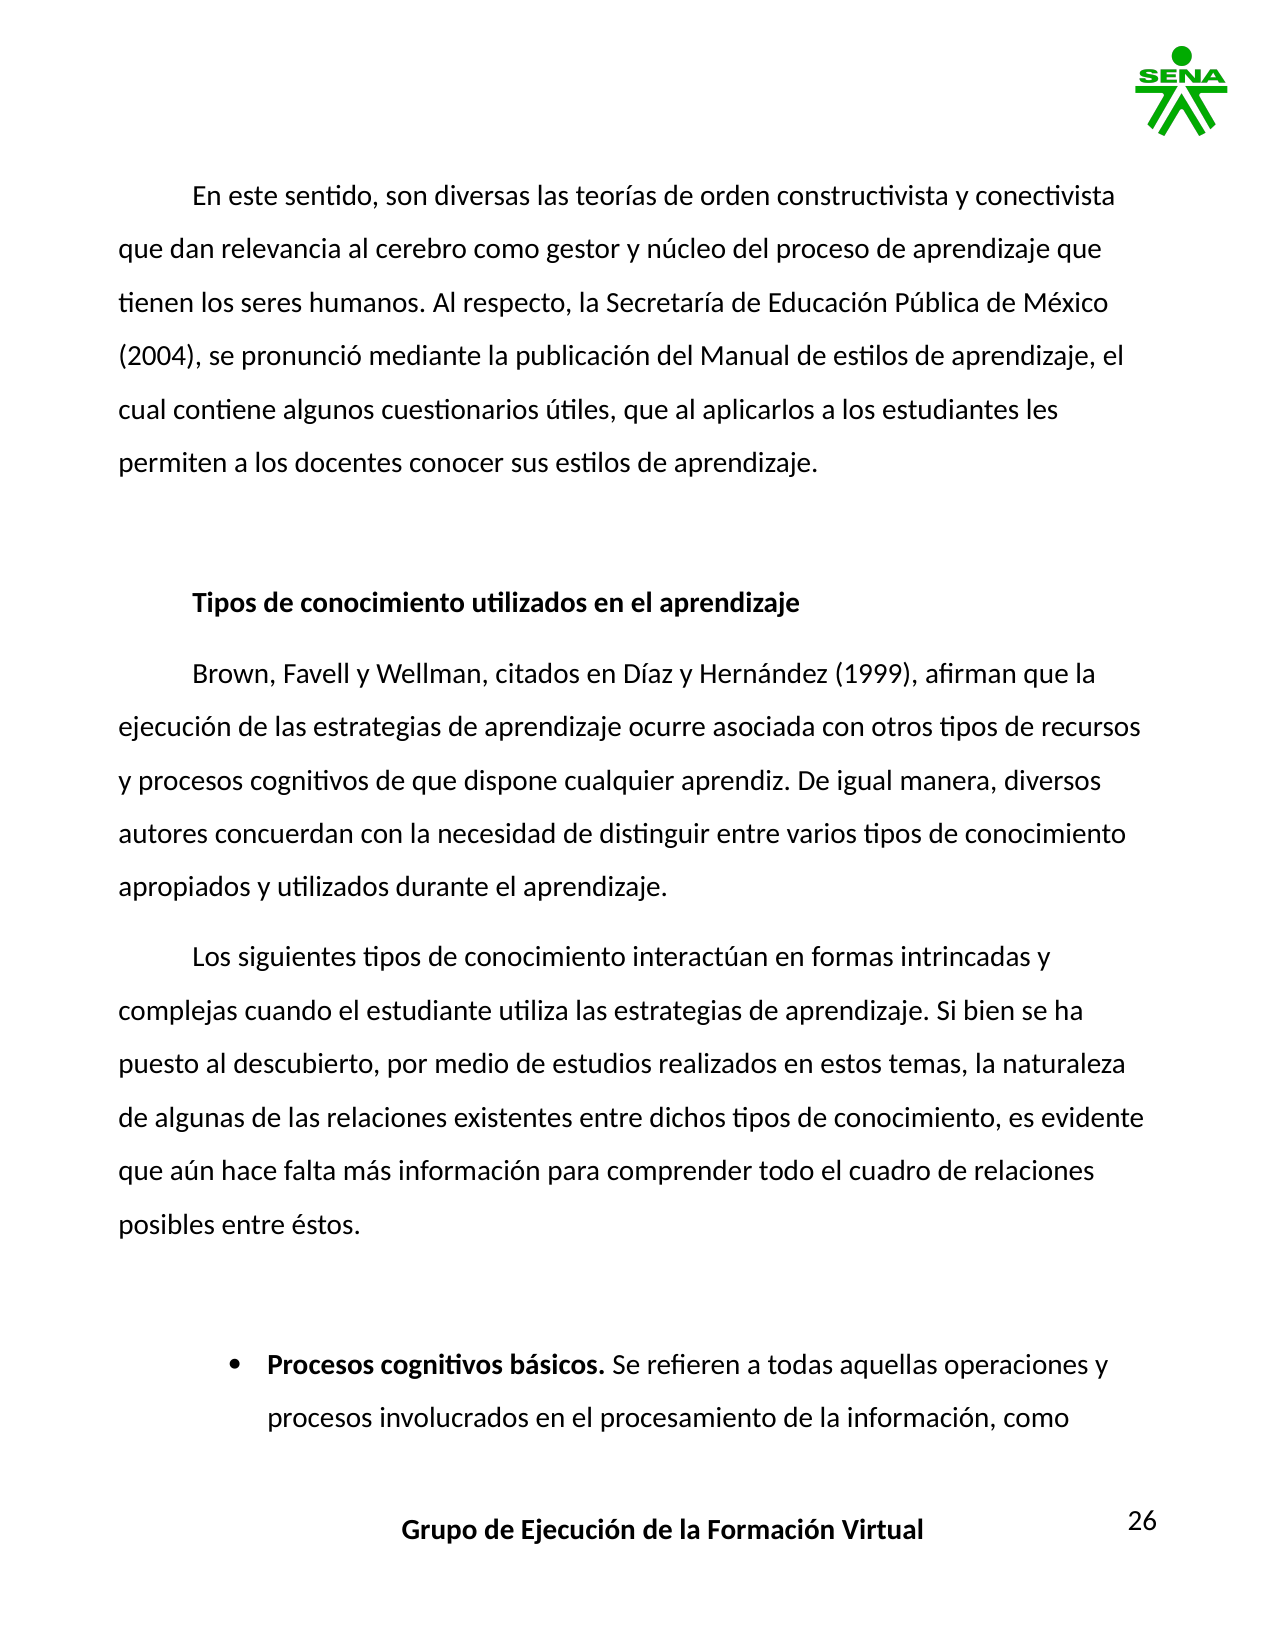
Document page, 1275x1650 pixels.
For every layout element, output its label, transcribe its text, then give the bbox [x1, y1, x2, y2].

text En este sentido, son diversas las teorías de orden constructivista y conectivista que dan relevancia al cerebro como gestor y núcleo del proceso de aprendizaje que tienen los seres humanos. Al respecto, la Secretaría de Educación Pública de México (2004), se pronunció mediante la publicación del Manual de estilos de aprendizaje, el cual contiene algunos cuestionarios útiles, que al aplicarlos a los estudiantes les permiten a los docentes conocer sus estilos de aprendizaje. [118, 177, 1157, 480]
text Los siguientes tipos de conocimiento interactúan en formas intrincadas y complejas cuando el estudiante utiliza las estrategias de aprendizaje. Si bien se ha puesto al descubierto, por medio de estudios realizados en estos temas, la naturaleza de algunas de las relaciones existentes entre dichos tipos de conocimiento, es evidente que aún hace falta más información para comprender todo el cuadro de relaciones posibles entre éstos. [118, 938, 1157, 1241]
text Tipos de conocimiento utilizados en el aprendizaje [118, 584, 1157, 620]
text Brown, Favell y Wellman, citados en Díaz y Hernández (1999), afirman que la ejecución de las estrategias de aprendizaje ocurre asociada con otros tipos de recursos y procesos cognitivos de que dispone cualquier aprendiz. De igual manera, diversos autores concuerdan con la necesidad de distinguir entre varios tipos de conocimiento apropiados y utilizados durante el aprendizaje. [118, 655, 1157, 904]
picture [1135, 46, 1228, 136]
